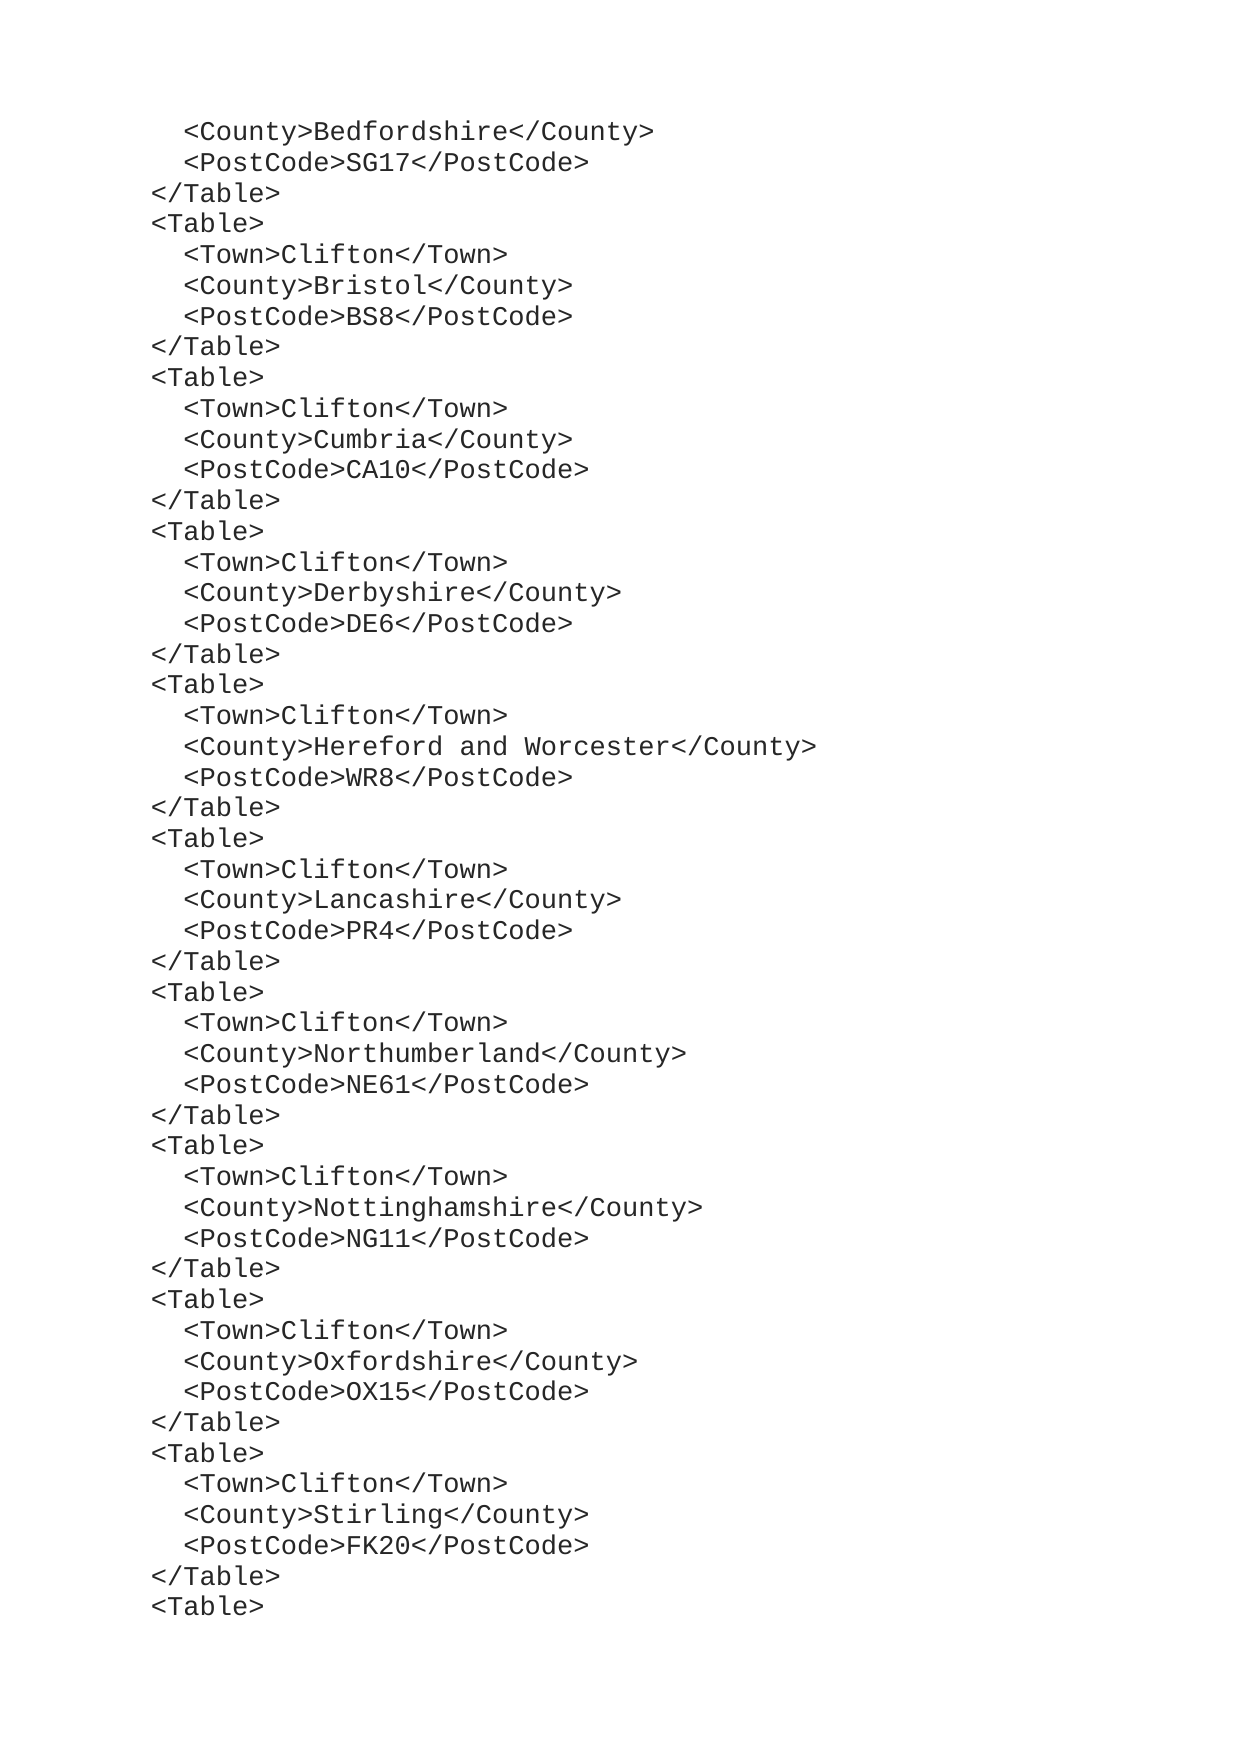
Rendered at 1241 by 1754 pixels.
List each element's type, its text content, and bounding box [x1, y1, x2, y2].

text <County>Hereford and Worcester</County> [118, 733, 1122, 763]
text <Town>Clifton</Town> [118, 1163, 1122, 1194]
text <Table> [118, 210, 1122, 241]
text <County>Bristol</County> [118, 272, 1122, 302]
text <Town>Clifton</Town> [118, 548, 1122, 579]
text </Table> [118, 179, 1122, 210]
text </Table> [118, 1562, 1122, 1593]
text <Town>Clifton</Town> [118, 1009, 1122, 1040]
text <Town>Clifton</Town> [118, 1317, 1122, 1347]
text <Table> [118, 1593, 1122, 1624]
text <PostCode>CA10</PostCode> [118, 456, 1122, 487]
text </Table> [118, 333, 1122, 364]
text <Town>Clifton</Town> [118, 395, 1122, 425]
text <Table> [118, 1439, 1122, 1470]
text </Table> [118, 1101, 1122, 1132]
text <Table> [118, 825, 1122, 856]
text <PostCode>FK20</PostCode> [118, 1532, 1122, 1562]
text <PostCode>NG11</PostCode> [118, 1224, 1122, 1255]
text <County>Stirling</County> [118, 1501, 1122, 1532]
text </Table> [118, 794, 1122, 825]
text <PostCode>NE61</PostCode> [118, 1071, 1122, 1101]
text <Town>Clifton</Town> [118, 856, 1122, 886]
text <PostCode>SG17</PostCode> [118, 149, 1122, 179]
text </Table> [118, 1255, 1122, 1286]
text <PostCode>WR8</PostCode> [118, 763, 1122, 794]
text </Table> [118, 487, 1122, 518]
text <County>Nottinghamshire</County> [118, 1194, 1122, 1224]
text <Table> [118, 978, 1122, 1009]
text <County>Lancashire</County> [118, 886, 1122, 917]
text <County>Cumbria</County> [118, 425, 1122, 456]
text <County>Oxfordshire</County> [118, 1347, 1122, 1378]
text <Town>Clifton</Town> [118, 241, 1122, 272]
text <PostCode>OX15</PostCode> [118, 1378, 1122, 1409]
text </Table> [118, 948, 1122, 978]
text <Town>Clifton</Town> [118, 1470, 1122, 1501]
text </Table> [118, 1409, 1122, 1439]
text <County>Bedfordshire</County> [118, 118, 1122, 149]
text <Table> [118, 518, 1122, 548]
text <Table> [118, 364, 1122, 395]
text <PostCode>PR4</PostCode> [118, 917, 1122, 948]
text <County>Northumberland</County> [118, 1040, 1122, 1071]
text <PostCode>BS8</PostCode> [118, 302, 1122, 333]
text </Table> [118, 641, 1122, 671]
text <Town>Clifton</Town> [118, 702, 1122, 733]
text <Table> [118, 1286, 1122, 1317]
text <County>Derbyshire</County> [118, 579, 1122, 610]
text <Table> [118, 671, 1122, 702]
text <Table> [118, 1132, 1122, 1163]
text <PostCode>DE6</PostCode> [118, 610, 1122, 641]
